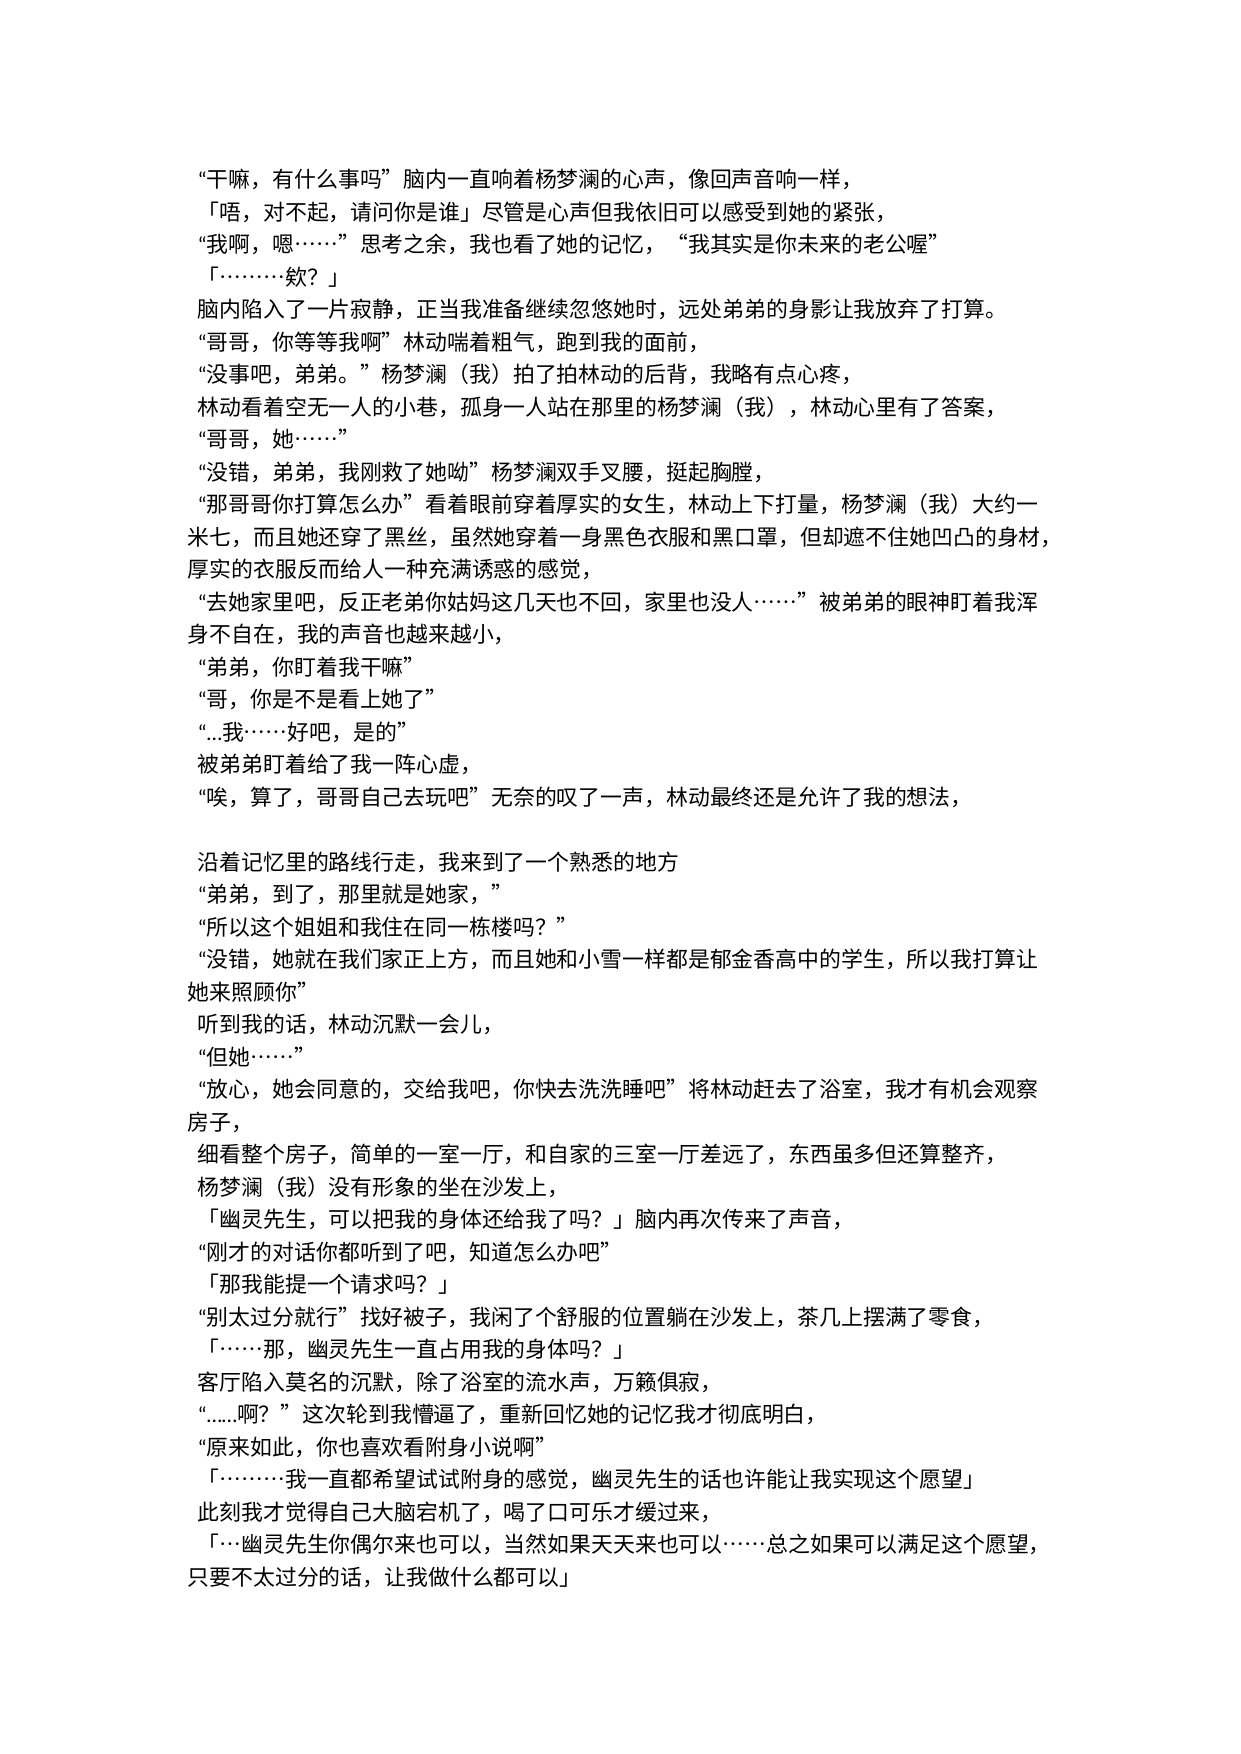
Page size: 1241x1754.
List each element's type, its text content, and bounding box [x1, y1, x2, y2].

text “哥哥，她……” [187, 422, 1053, 454]
text 「…幽灵先生你偶尔来也可以，当然如果天天来也可以……总之如果可以满足这个愿望，只要不太过分的话，让我做什么都可以」 [187, 1527, 1053, 1592]
text “别太过分就行”找好被子，我闲了个舒服的位置躺在沙发上，茶几上摆满了零食， [187, 1299, 1053, 1332]
text 杨梦澜（我）没有形象的坐在沙发上， [187, 1169, 1053, 1202]
text “刚才的对话你都听到了吧，知道怎么办吧” [187, 1234, 1053, 1267]
text 林动看着空无一人的小巷，孤身一人站在那里的杨梦澜（我），林动心里有了答案， [187, 389, 1053, 422]
text “…我……好吧，是的” [187, 714, 1053, 747]
text “没错，她就在我们家正上方，而且她和小雪一样都是郁金香高中的学生，所以我打算让她来照顾你” [187, 942, 1053, 1007]
text “我啊，嗯……”思考之余，我也看了她的记忆，“我其实是你未来的老公喔” [187, 227, 1053, 259]
text 「………我一直都希望试试附身的感觉，幽灵先生的话也许能让我实现这个愿望」 [187, 1462, 1053, 1494]
text “弟弟，你盯着我干嘛” [187, 649, 1053, 682]
text “去她家里吧，反正老弟你姑妈这几天也不回，家里也没人……”被弟弟的眼神盯着我浑身不自在，我的声音也越来越小， [187, 584, 1053, 649]
text “哥哥，你等等我啊”林动喘着粗气，跑到我的面前， [187, 324, 1053, 357]
text “那哥哥你打算怎么办”看着眼前穿着厚实的女生，林动上下打量，杨梦澜（我）大约一米七，而且她还穿了黑丝，虽然她穿着一身黑色衣服和黑口罩，但却遮不住她凹凸的身材，厚实的衣服反而给人一种充满诱惑的感觉， [187, 487, 1053, 584]
text 细看整个房子，简单的一室一厅，和自家的三室一厅差远了，东西虽多但还算整齐， [187, 1137, 1053, 1169]
text 听到我的话，林动沉默一会儿， [187, 1007, 1053, 1039]
text “哥，你是不是看上她了” [187, 682, 1053, 714]
text “没错，弟弟，我刚救了她呦”杨梦澜双手叉腰，挺起胸膛， [187, 454, 1053, 487]
text “唉，算了，哥哥自己去玩吧”无奈的叹了一声，林动最终还是允许了我的想法， [187, 779, 1053, 812]
text “干嘛，有什么事吗”脑内一直响着杨梦澜的心声，像回声音响一样， [187, 162, 1053, 194]
text “没事吧，弟弟。”杨梦澜（我）拍了拍林动的后背，我略有点心疼， [187, 357, 1053, 389]
text 脑内陷入了一片寂静，正当我准备继续忽悠她时，远处弟弟的身影让我放弃了打算。 [187, 292, 1053, 324]
text 沿着记忆里的路线行走，我来到了一个熟悉的地方 [187, 844, 1053, 877]
text “原来如此，你也喜欢看附身小说啊” [187, 1429, 1053, 1462]
text 此刻我才觉得自己大脑宕机了，喝了口可乐才缓过来， [187, 1494, 1053, 1527]
text 「……那，幽灵先生一直占用我的身体吗？」 [187, 1332, 1053, 1364]
text 客厅陷入莫名的沉默，除了浴室的流水声，万籁俱寂， [187, 1364, 1053, 1397]
text “……啊？”这次轮到我懵逼了，重新回忆她的记忆我才彻底明白， [187, 1397, 1053, 1429]
text “放心，她会同意的，交给我吧，你快去洗洗睡吧”将林动赶去了浴室，我才有机会观察房子， [187, 1072, 1053, 1137]
text “但她……” [187, 1039, 1053, 1072]
text 被弟弟盯着给了我一阵心虚， [187, 747, 1053, 779]
text 「那我能提一个请求吗？」 [187, 1267, 1053, 1299]
text 「幽灵先生，可以把我的身体还给我了吗？」脑内再次传来了声音， [187, 1202, 1053, 1234]
text 「唔，对不起，请问你是谁」尽管是心声但我依旧可以感受到她的紧张， [187, 194, 1053, 227]
text 「………欸？」 [187, 259, 1053, 292]
text “所以这个姐姐和我住在同一栋楼吗？” [187, 909, 1053, 942]
text “弟弟，到了，那里就是她家，” [187, 877, 1053, 909]
